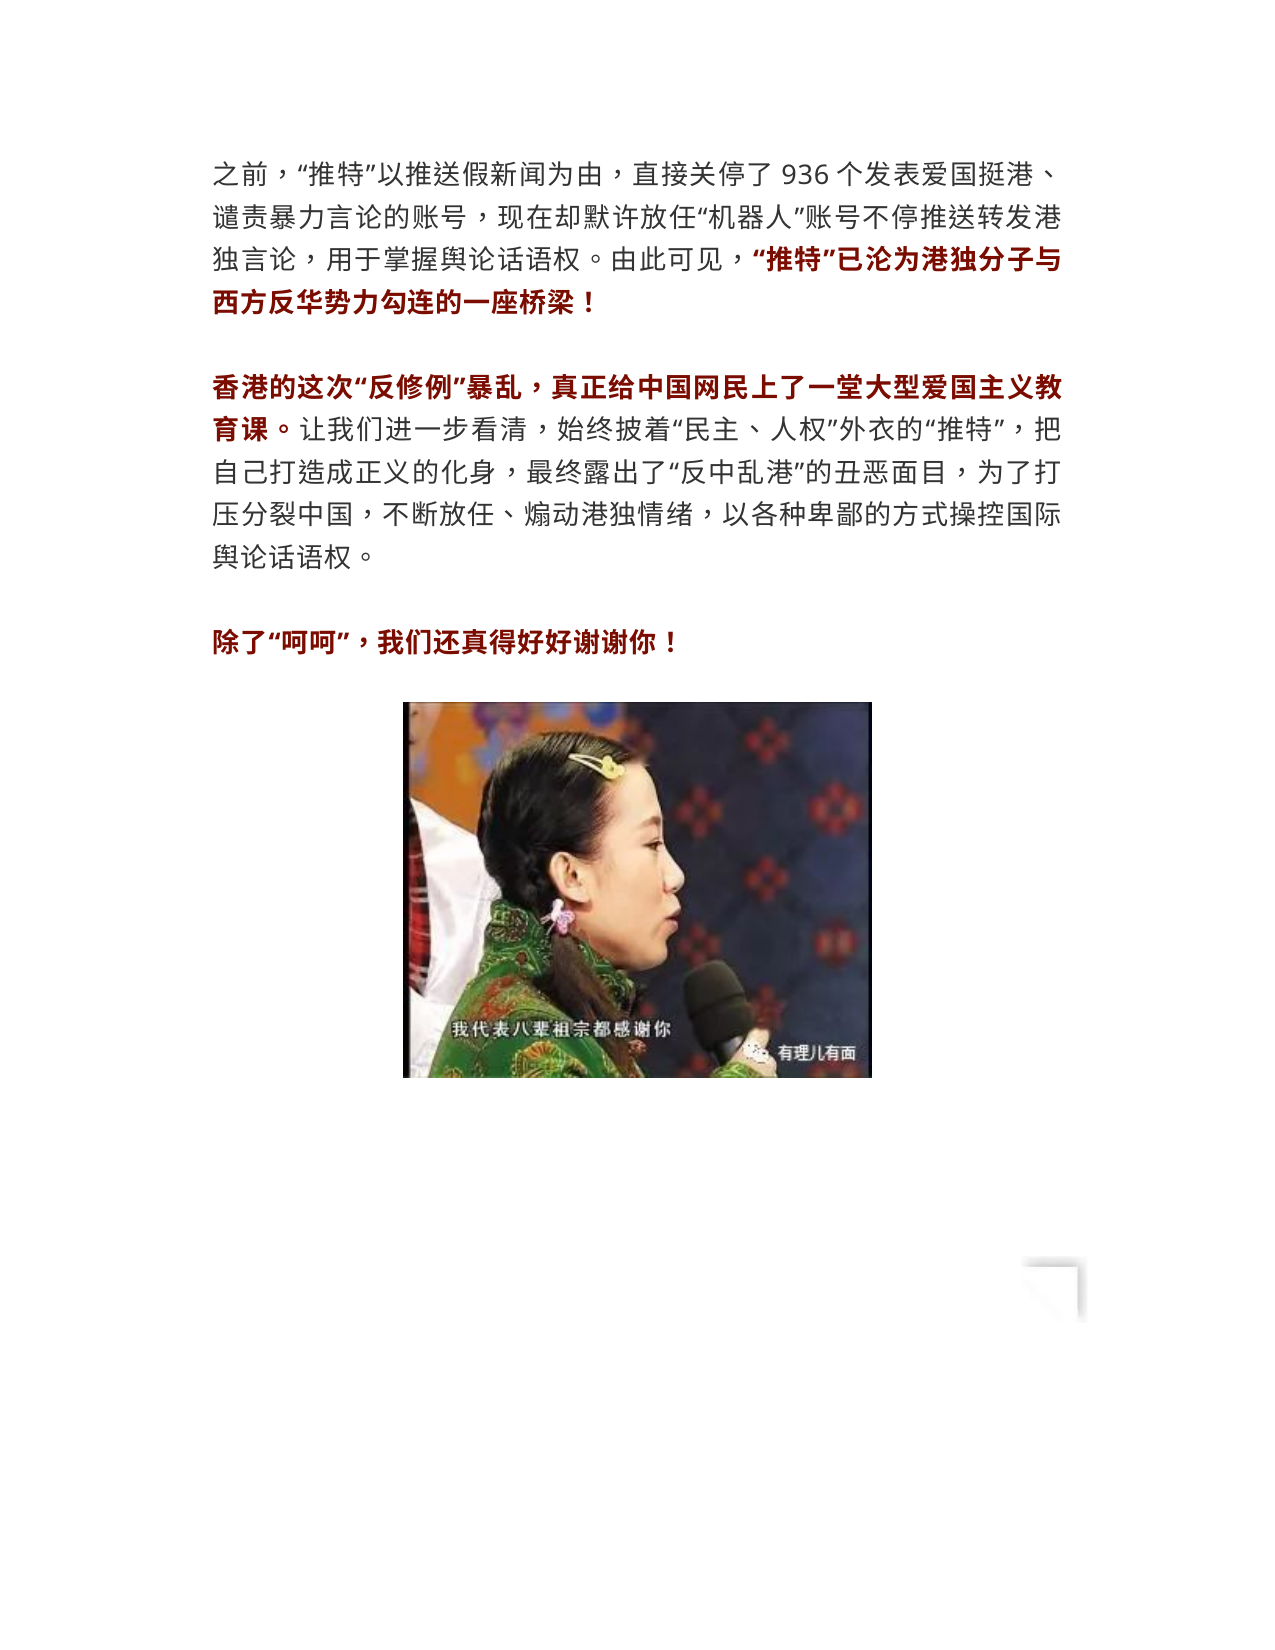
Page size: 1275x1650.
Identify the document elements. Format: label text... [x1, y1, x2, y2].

text 之前，“推特”以推送假新闻为由，直接关停了936个发表爱国挺港、谴责暴力言论的账号，现在却默许放任“机器人”账号不停推送转发港独言论，用于掌握舆论话语权。由此可见，“推特”已沦为港独分子与西方反华势力勾连的一座桥梁！ [212, 150, 1062, 320]
picture [403, 702, 872, 1078]
picture [1021, 1256, 1088, 1323]
text 除了“呵呵”，我们还真得好好谢谢你！ [212, 617, 1062, 660]
text 香港的这次“反修例”暴乱，真正给中国网民上了一堂大型爱国主义教育课。让我们进一步看清，始终披着“民主、人权”外衣的“推特”，把自己打造成正义的化身，最终露出了“反中乱港”的丑恶面目，为了打压分裂中国，不断放任、煽动港独情绪，以各种卑鄙的方式操控国际舆论话语权。 [212, 362, 1062, 575]
